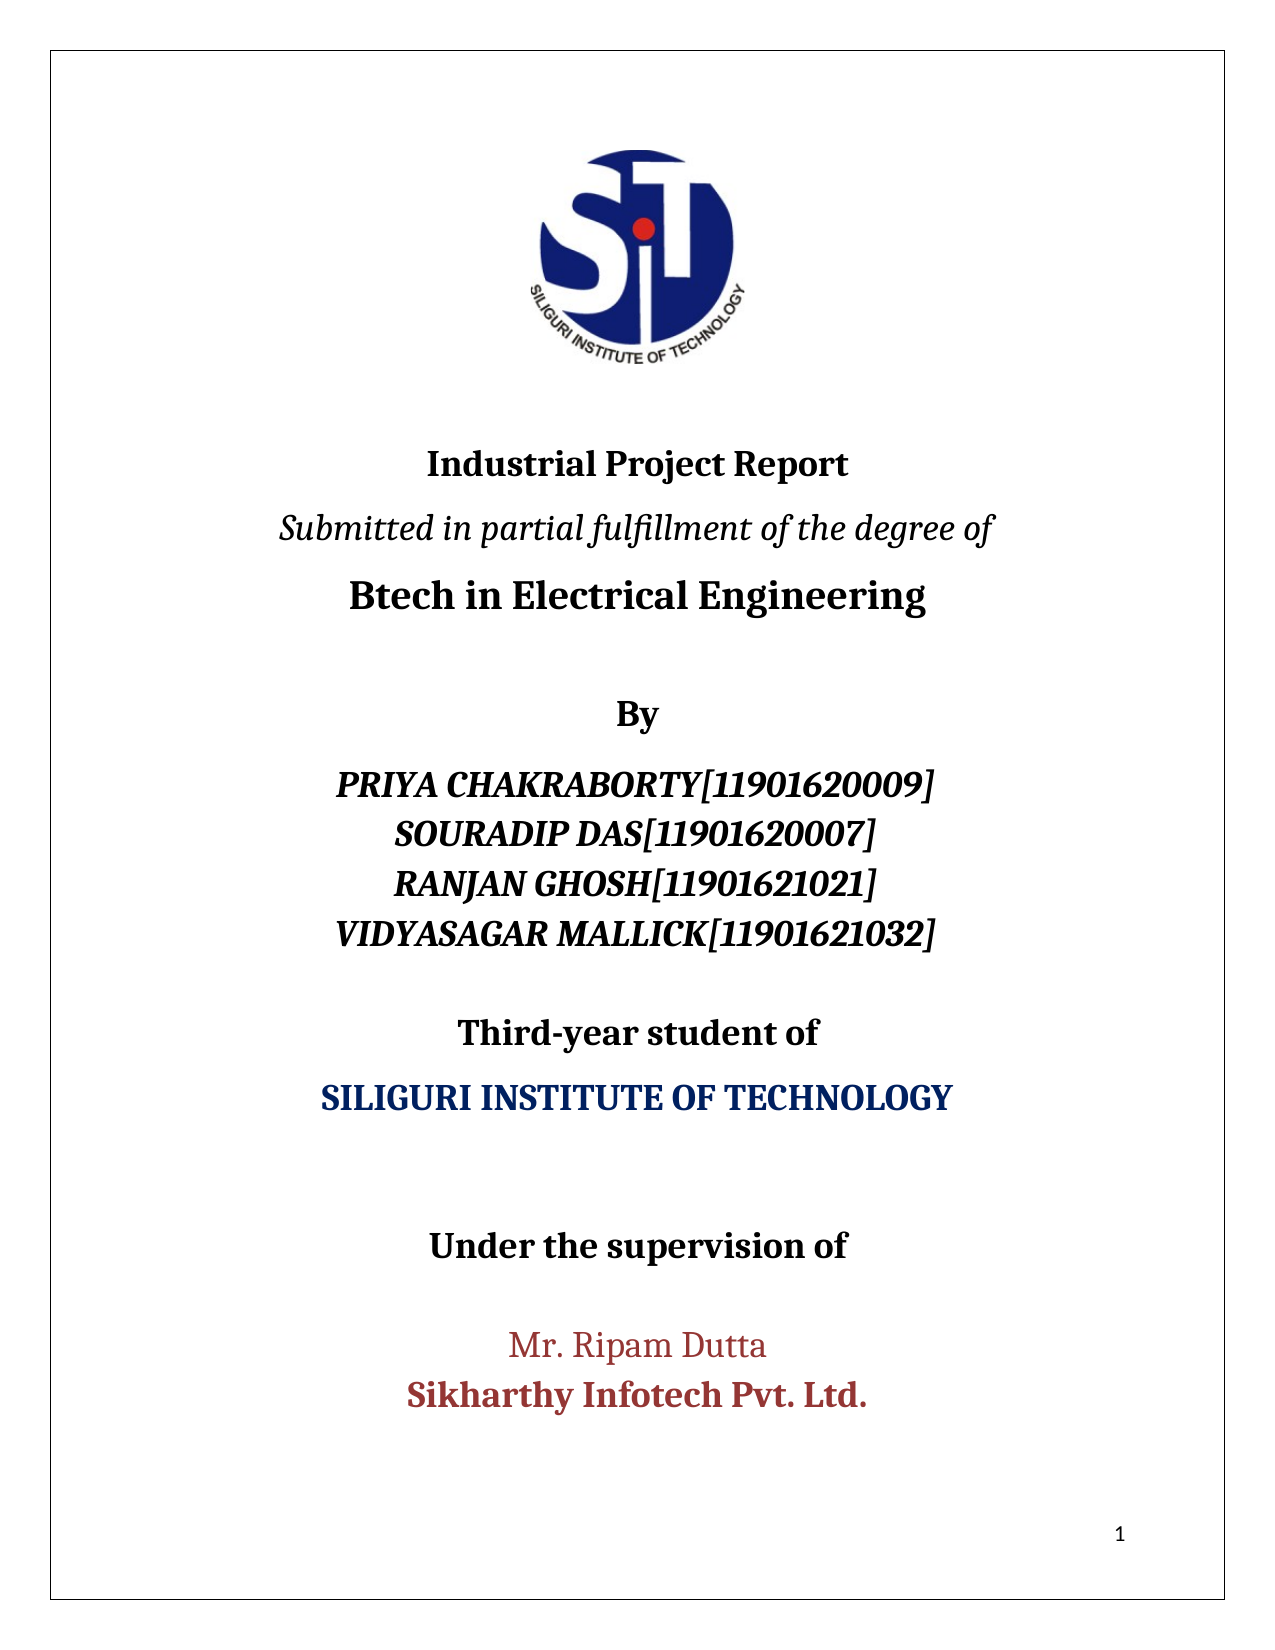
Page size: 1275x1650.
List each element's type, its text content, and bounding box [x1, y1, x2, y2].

text Sikharthy Infotech Pvt. Ltd. [150, 1374, 1125, 1417]
text Btech in Electrical Engineering [150, 572, 1125, 619]
text Third-year student of [150, 1011, 1125, 1054]
text RANJAN GHOSH[11901621021] [150, 863, 1125, 906]
picture [530, 150, 745, 364]
text Mr. Ripam Dutta [150, 1324, 1125, 1367]
text Industrial Project Report [150, 442, 1125, 485]
text By [150, 693, 1125, 736]
text Submitted in partial fulfillment of the degree of [150, 507, 1125, 550]
text SILIGURI INSTITUTE OF TECHNOLOGY [150, 1076, 1125, 1119]
text VIDYASAGAR MALLICK[11901621032] [150, 912, 1125, 955]
text Under the supervision of [150, 1225, 1125, 1268]
text SOURADIP DAS[11901620007] [150, 813, 1125, 856]
text PRIYA CHAKRABORTY[11901620009] [150, 763, 1125, 807]
